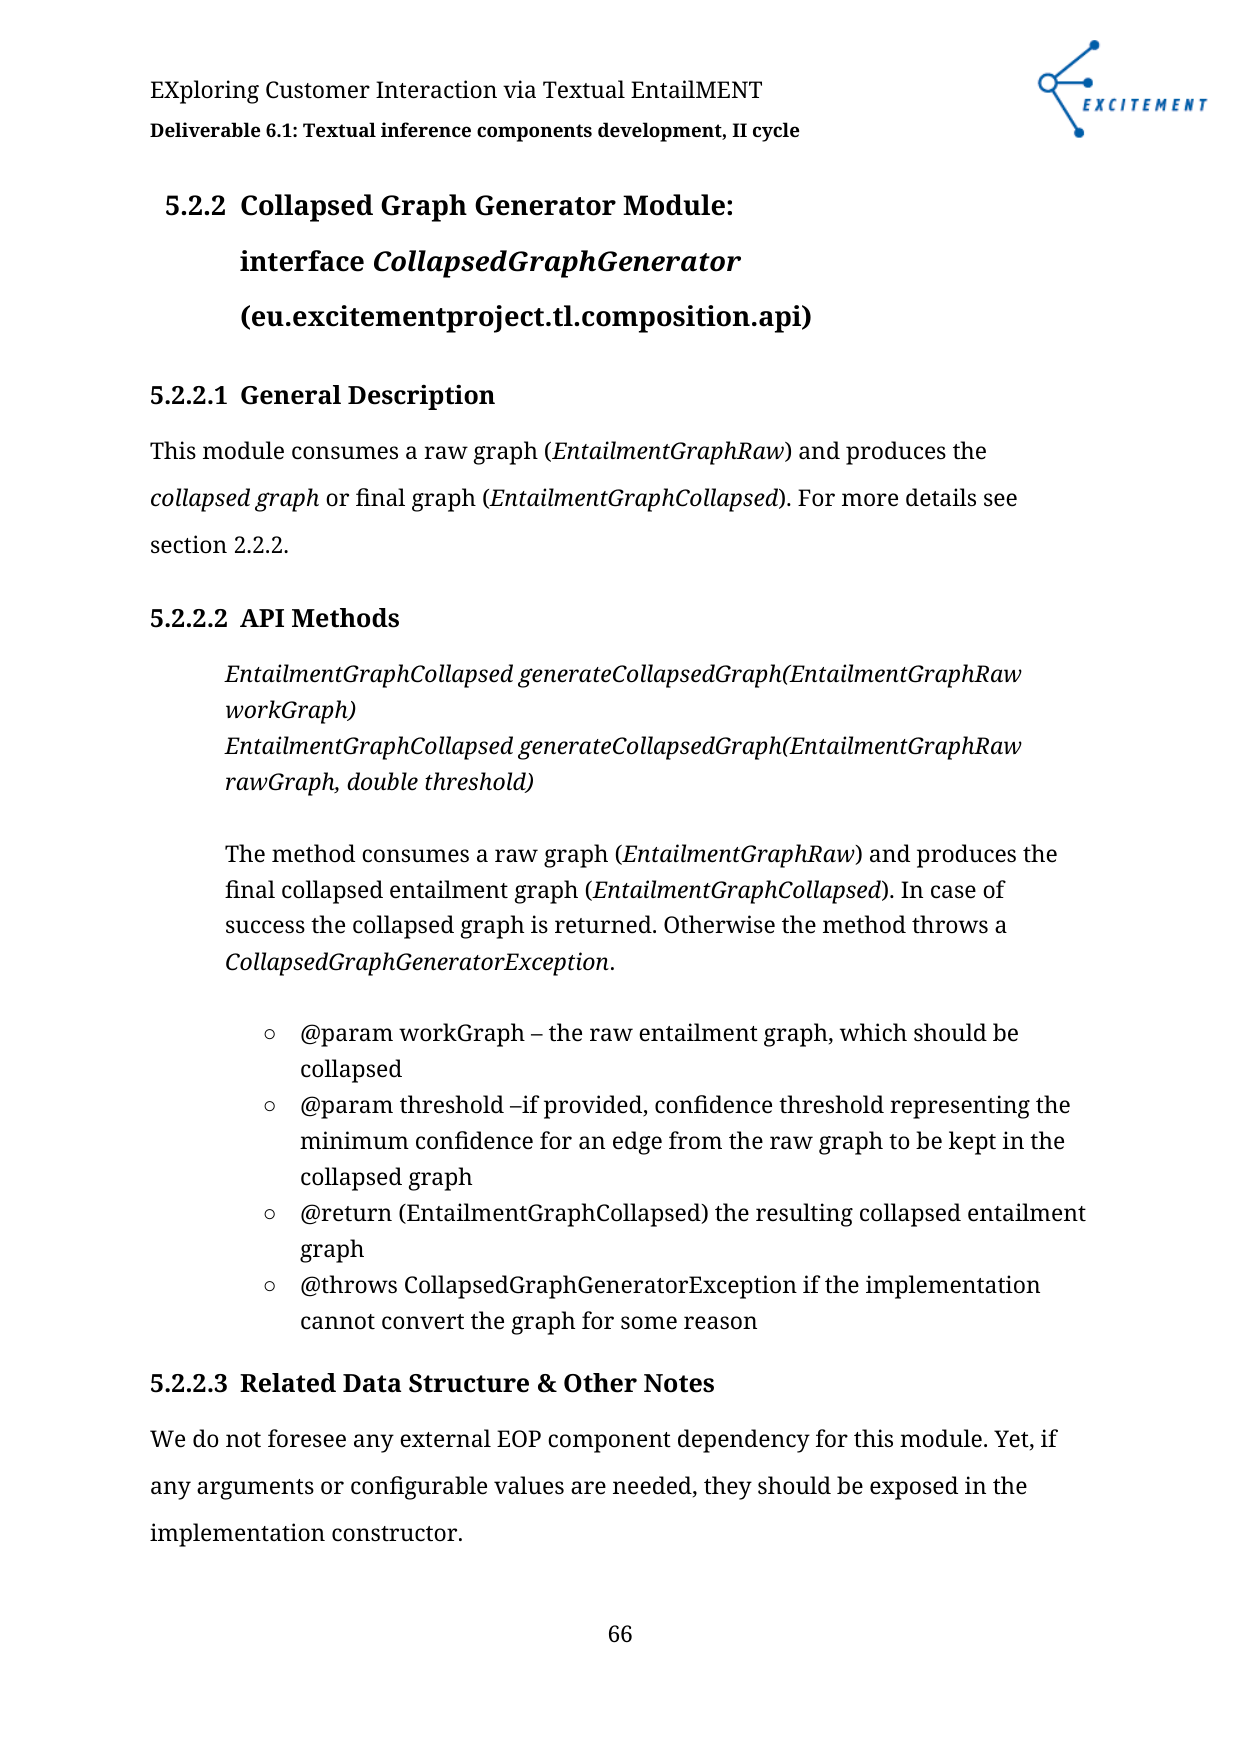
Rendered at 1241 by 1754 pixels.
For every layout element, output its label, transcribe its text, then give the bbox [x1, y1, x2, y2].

list @param workGraph – the raw entailment graph, which should be collapsed [263, 1017, 1090, 1084]
list @return (EntailmentGraphCollapsed) the resulting collapsed entailment graph [263, 1197, 1090, 1264]
text EntailmentGraphCollapsed generateCollapsedGraph(EntailmentGraphRaw workGraph) [225, 658, 1090, 725]
subtitle Related Data Structure & Other Notes [150, 1366, 1090, 1400]
text The method consumes a raw graph (EntailmentGraphRaw) and produces the final collapsed entailment graph (EntailmentGraphCollapsed). In case of success the collapsed graph is returned. Otherwise the method throws a CollapsedGraphGeneratorException. [225, 838, 1090, 977]
subtitle General Description [150, 378, 1090, 412]
text EntailmentGraphCollapsed generateCollapsedGraph(EntailmentGraphRaw rawGraph, double threshold) [225, 730, 1090, 797]
list @throws CollapsedGraphGeneratorException if the implementation cannot convert the graph for some reason [263, 1269, 1090, 1336]
picture [1028, 29, 1212, 152]
subtitle API Methods [150, 601, 1090, 635]
text We do not foresee any external EOP component dependency for this module. Yet, if any arguments or configurable values are needed, they should be exposed in the implementation constructor. [150, 1423, 1090, 1548]
list @param threshold –if provided, confidence threshold representing the minimum confidence for an edge from the raw graph to be kept in the collapsed graph [263, 1089, 1090, 1192]
text This module consumes a raw graph (EntailmentGraphRaw) and produces the collapsed graph or final graph (EntailmentGraphCollapsed). For more details see section 2.2.2. [150, 435, 1090, 560]
subtitle Collapsed Graph Generator Module: interface CollapsedGraphGenerator (eu.excitementproject.tl.composition.api) [165, 187, 1090, 334]
